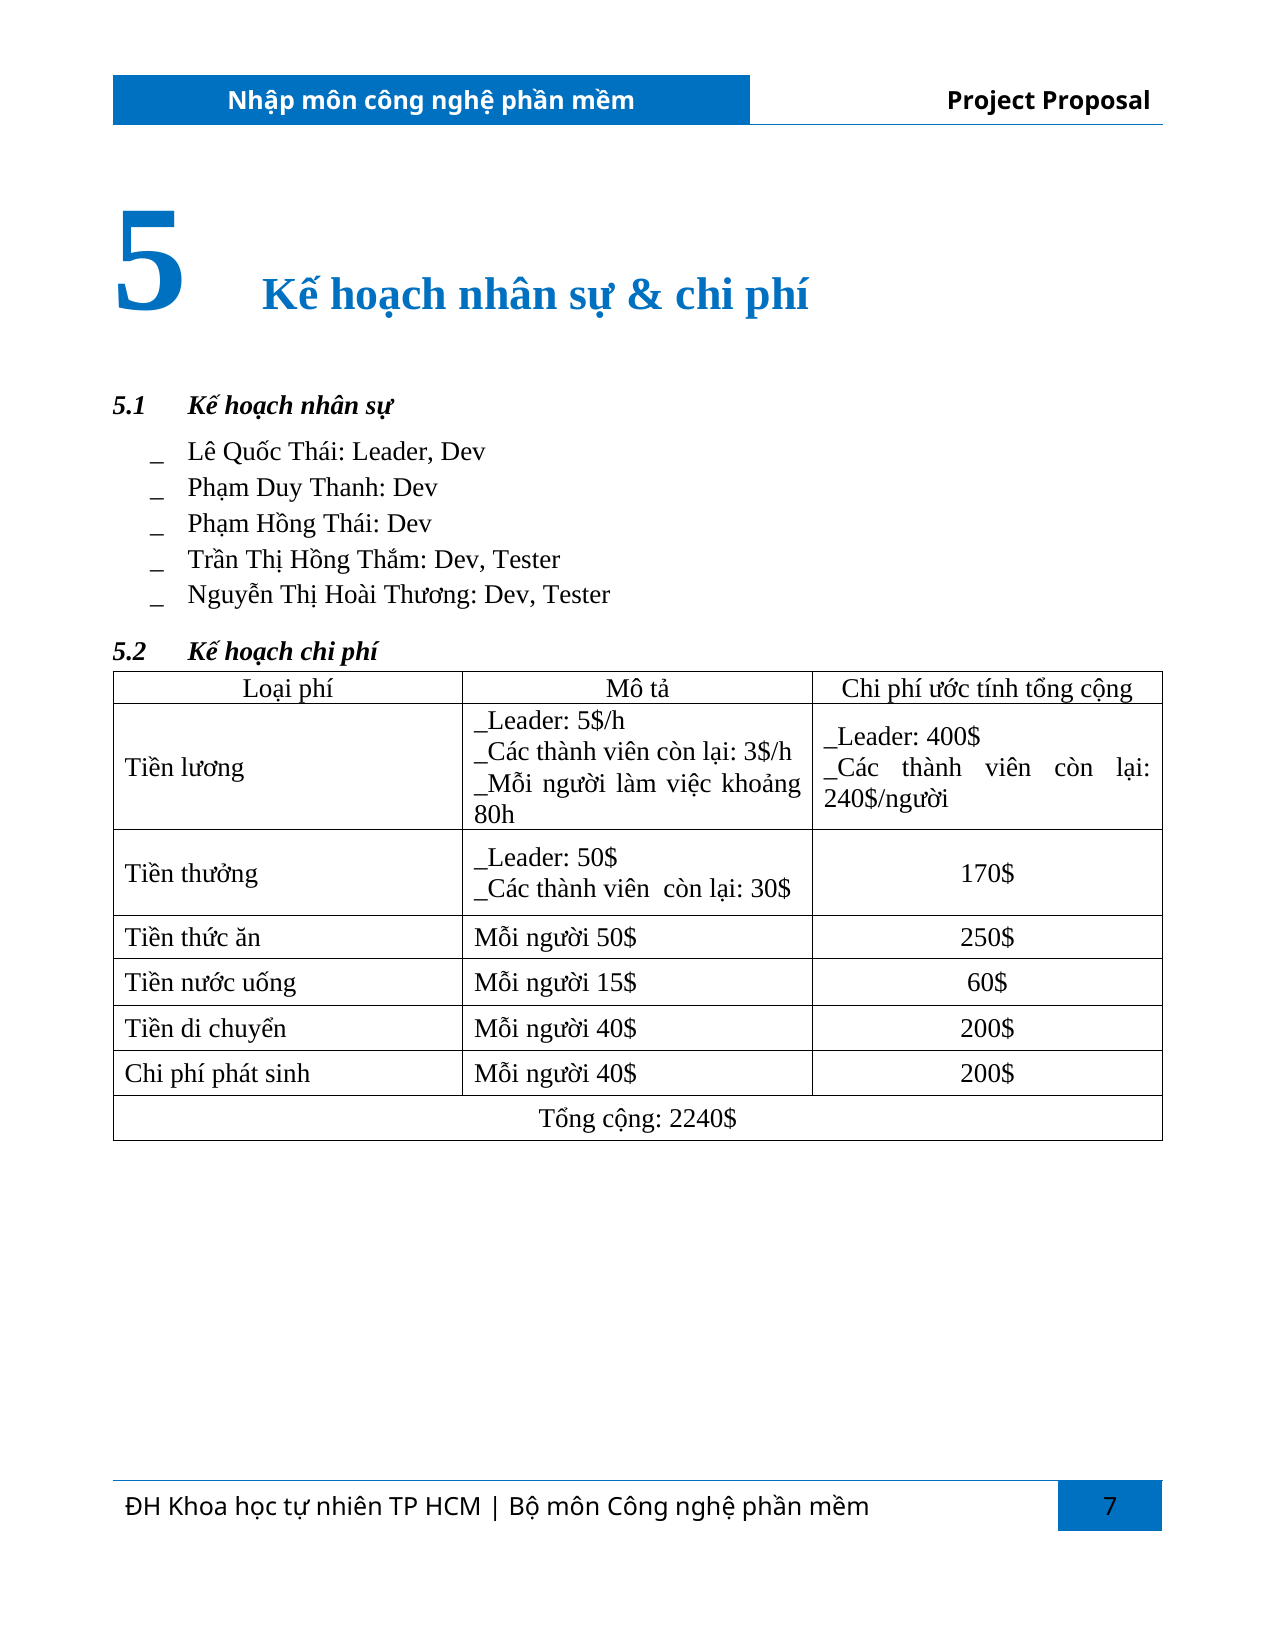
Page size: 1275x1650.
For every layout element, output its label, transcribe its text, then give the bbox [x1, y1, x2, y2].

table_cell Mỗi người 50$ [463, 916, 812, 958]
table_cell 170$ [813, 830, 1162, 915]
table_cell 200$ [813, 1006, 1162, 1050]
list Trần Thị Hồng Thắm: Dev, Tester [150, 543, 1162, 574]
table_cell _Leader: 50$ _Các thành viên còn lại: 30$ [463, 830, 812, 915]
table_cell _Leader: 400$ _Các thành viên còn lại: 240$/người [813, 704, 1162, 829]
table_cell Mỗi người 15$ [463, 959, 812, 1005]
table_cell Tiền thưởng [114, 830, 462, 915]
table_cell Mỗi người 40$ [463, 1006, 812, 1050]
table_cell _Leader: 5$/h _Các thành viên còn lại: 3$/h _Mỗi người làm việc khoảng 80h [463, 704, 812, 829]
subtitle Kế hoạch nhân sự & chi phí [112, 169, 1162, 342]
subtitle Kế hoạch chi phí [112, 635, 1162, 667]
table_cell 250$ [813, 916, 1162, 958]
table_header Loại phí [114, 672, 462, 703]
subtitle Kế hoạch nhân sự [112, 389, 1162, 420]
table_cell Tiền thức ăn [114, 916, 462, 958]
table_cell Tổng cộng: 2240$ [114, 1096, 1162, 1139]
table_cell Mỗi người 40$ [463, 1051, 812, 1095]
table_cell Tiền di chuyển [114, 1006, 462, 1050]
list Lê Quốc Thái: Leader, Dev [150, 435, 1162, 466]
table_cell 60$ [813, 959, 1162, 1005]
table_cell 200$ [813, 1051, 1162, 1095]
table_header Chi phí ước tính tổng cộng [813, 672, 1162, 703]
table_header Mô tả [463, 672, 812, 703]
table_cell Tiền nước uống [114, 959, 462, 1005]
list Phạm Duy Thanh: Dev [150, 471, 1162, 502]
list Nguyễn Thị Hoài Thương: Dev, Tester [150, 579, 1162, 610]
table_cell Chi phí phát sinh [114, 1051, 462, 1095]
list Phạm Hồng Thái: Dev [150, 507, 1162, 538]
table_cell Tiền lương [114, 704, 462, 829]
